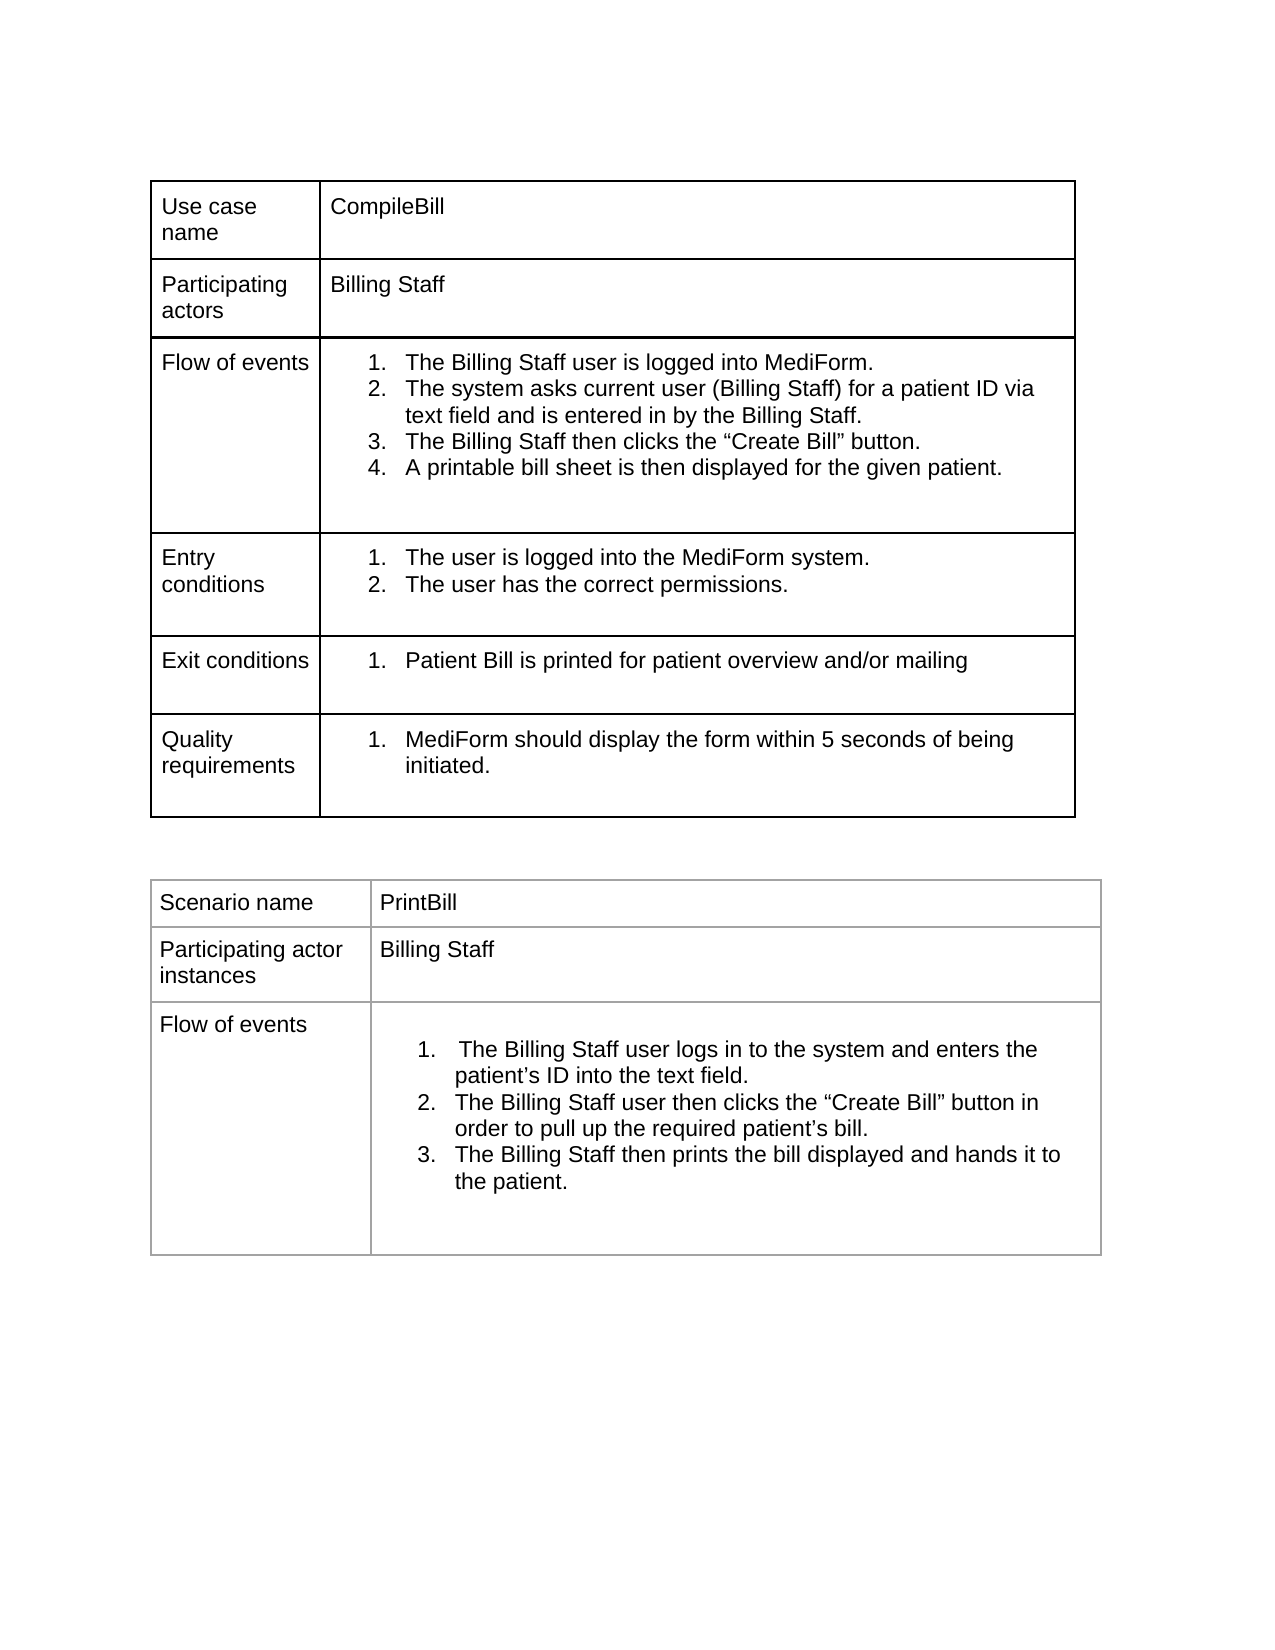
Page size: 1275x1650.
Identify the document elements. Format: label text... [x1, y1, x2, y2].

table_cell Billing Staff [321, 260, 1074, 336]
table_cell The Billing Staff user logs in to the system and enters the patient’s ID into the text field. The Billing Staff user then clicks the “Create Bill” button in order to pull up the required patient’s bill. The Billing Staff then prints the bill displayed and hands it to the patient. [372, 1003, 1100, 1254]
table_header Use case name [152, 182, 319, 258]
table_cell Participating actor instances [152, 928, 370, 1001]
table_header PrintBill [372, 881, 1100, 926]
table_cell The user is logged into the MediForm system. The user has the correct permissions. [321, 534, 1074, 635]
table_cell Exit conditions [152, 637, 319, 713]
table_cell Quality requirements [152, 715, 319, 816]
table_cell MediForm should display the form within 5 seconds of being initiated. [321, 715, 1074, 816]
table_header CompileBill [321, 182, 1074, 258]
table_cell Patient Bill is printed for patient overview and/or mailing [321, 637, 1074, 713]
table_header Scenario name [152, 881, 370, 926]
table_cell Entry conditions [152, 534, 319, 635]
table_cell Flow of events [152, 1003, 370, 1254]
table_cell Participating actors [152, 260, 319, 336]
table_cell Billing Staff [372, 928, 1100, 1001]
table_cell The Billing Staff user is logged into MediForm. The system asks current user (Billing Staff) for a patient ID via text field and is entered in by the Billing Staff. The Billing Staff then clicks the “Create Bill” button. A printable bill sheet is then displayed for the given patient. [321, 339, 1074, 532]
table_cell Flow of events [152, 339, 319, 532]
